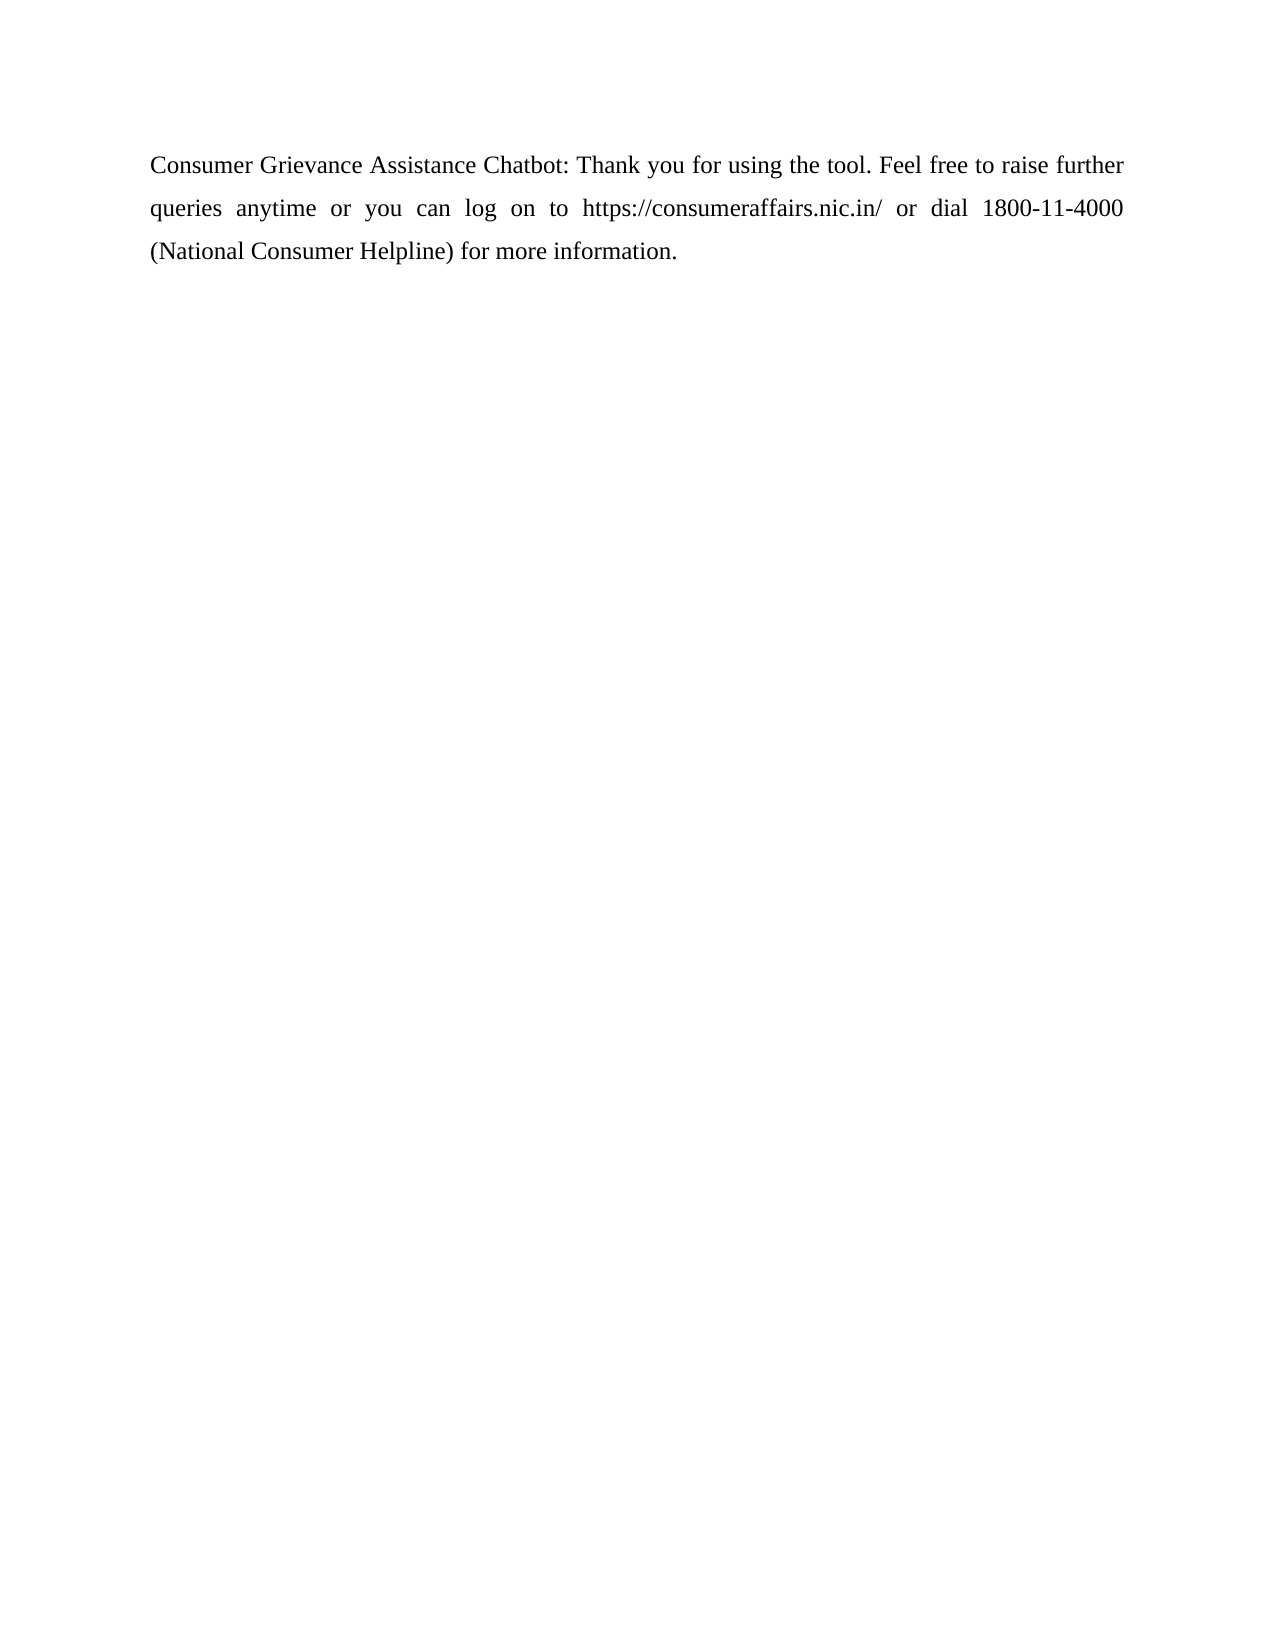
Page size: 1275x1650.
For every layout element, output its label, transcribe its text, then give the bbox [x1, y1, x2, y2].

text Consumer Grievance Assistance Chatbot: Thank you for using the tool. Feel free to raise further queries anytime or you can log on to https://consumeraffairs.nic.in/ or dial 1800-11-4000 (National Consumer Helpline) for more information. [150, 150, 1125, 265]
